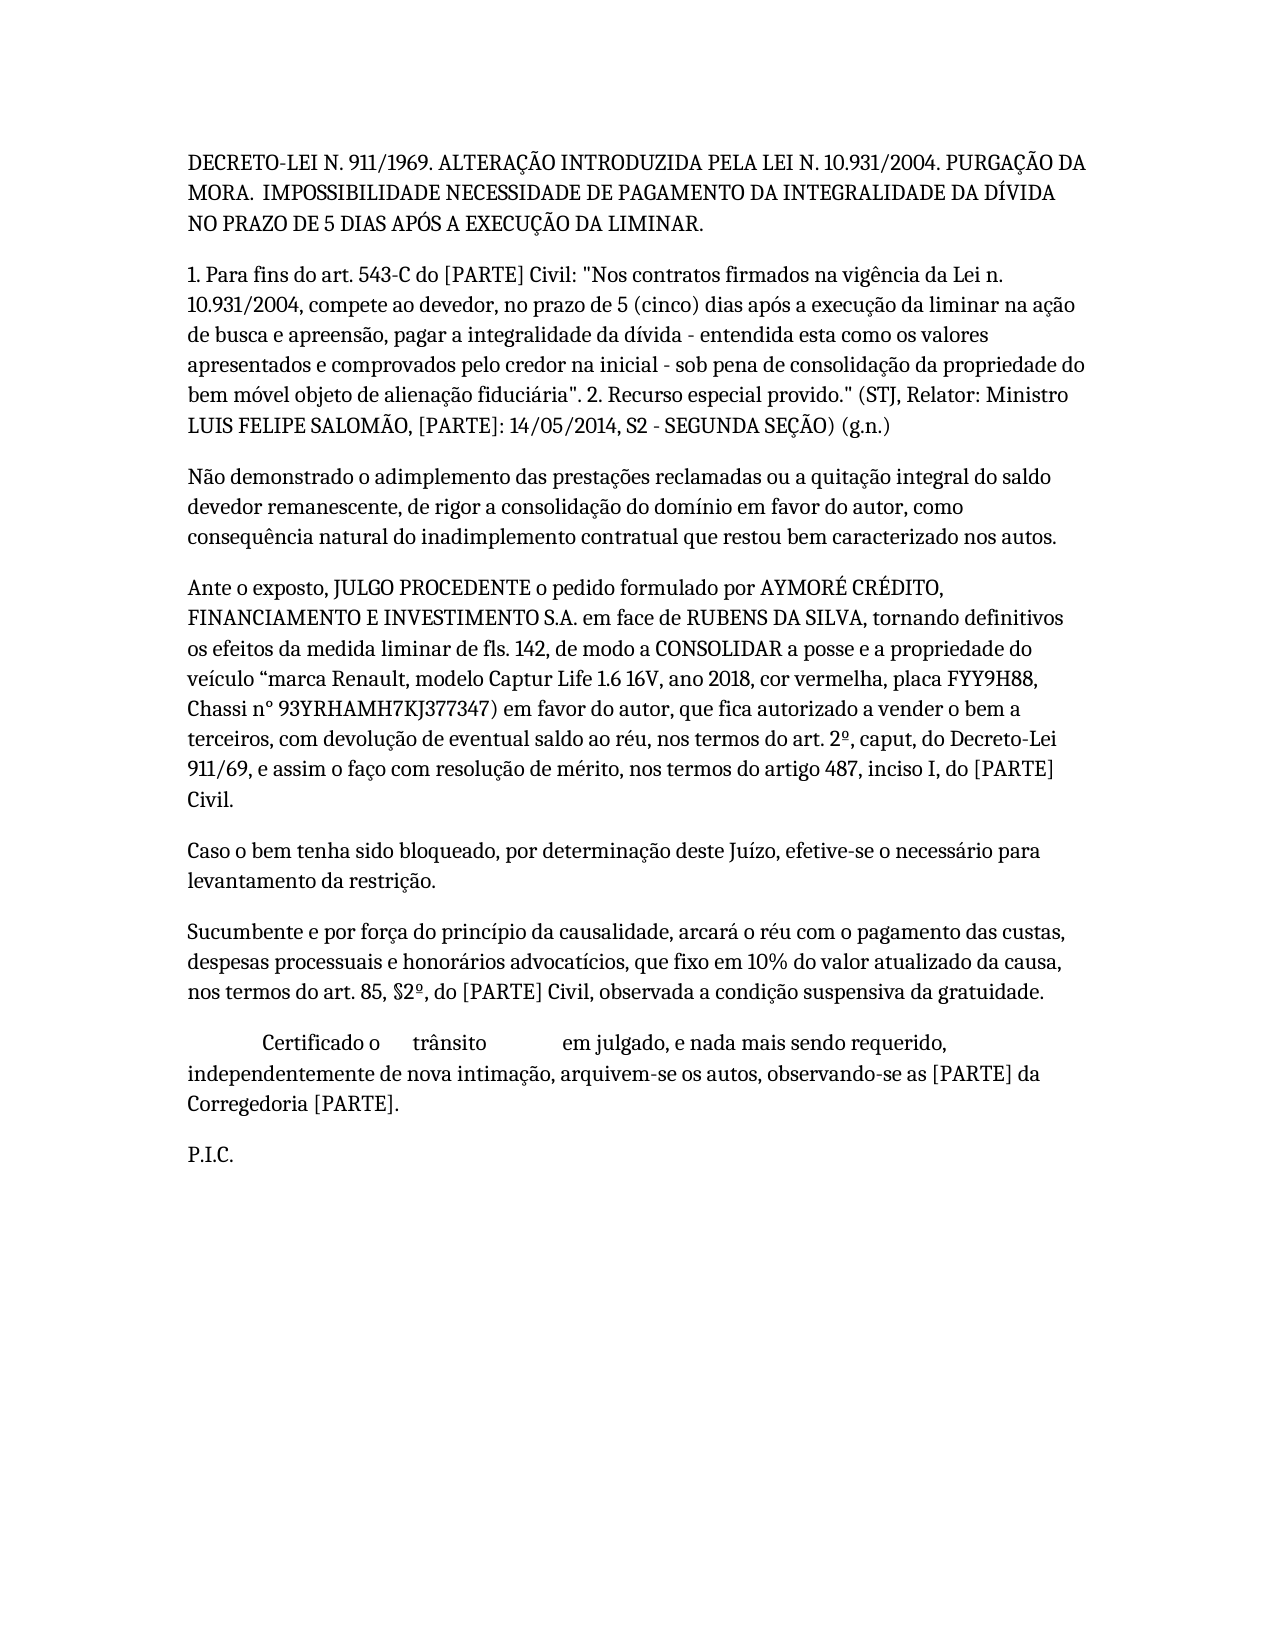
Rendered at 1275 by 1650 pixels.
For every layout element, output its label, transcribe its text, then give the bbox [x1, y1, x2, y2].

text Certificado o trânsito em julgado, e nada mais sendo requerido, independentemente de nova intimação, arquivem-se os autos, observando-se as [PARTE] da Corregedoria [PARTE]. [187, 1030, 1087, 1117]
text 1. Para fins do art. 543-C do [PARTE] Civil: "Nos contratos firmados na vigência da Lei n. 10.931/2004, compete ao devedor, no prazo de 5 (cinco) dias após a execução da liminar na ação de busca e apreensão, pagar a integralidade da dívida - entendida esta como os valores apresentados e comprovados pelo credor na inicial - sob pena de consolidação da propriedade do bem móvel objeto de alienação fiduciária". 2. Recurso especial provido." (STJ, Relator: Ministro LUIS FELIPE SALOMÃO, [PARTE]: 14/05/2014, S2 - SEGUNDA SEÇÃO) (g.n.) [187, 261, 1087, 439]
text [187, 150, 1087, 237]
text Ante o exposto, JULGO PROCEDENTE o pedido formulado por AYMORÉ CRÉDITO, FINANCIAMENTO E INVESTIMENTO S.A. em face de RUBENS DA SILVA, tornando definitivos os efeitos da medida liminar de fls. 142, de modo a CONSOLIDAR a posse e a propriedade do veículo “marca Renault, modelo Captur Life 1.6 16V, ano 2018, cor vermelha, placa FYY9H88, Chassi n° 93YRHAMH7KJ377347) em favor do autor, que fica autorizado a vender o bem a terceiros, com devolução de eventual saldo ao réu, nos termos do art. 2º, caput, do Decreto-Lei 911/69, e assim o faço com resolução de mérito, nos termos do artigo 487, inciso I, do [PARTE] Civil. [187, 575, 1087, 813]
text Sucumbente e por força do princípio da causalidade, arcará o réu com o pagamento das custas, despesas processuais e honorários advocatícios, que fixo em 10% do valor atualizado da causa, nos termos do art. 85, §2º, do [PARTE] Civil, observada a condição suspensiva da gratuidade. [187, 919, 1087, 1006]
text Caso o bem tenha sido bloqueado, por determinação deste Juízo, efetive-se o necessário para levantamento da restrição. [187, 837, 1087, 894]
text Não demonstrado o adimplemento das prestações reclamadas ou a quitação integral do saldo devedor remanescente, de rigor a consolidação do domínio em favor do autor, como consequência natural do inadimplemento contratual que restou bem caracterizado nos autos. [187, 463, 1087, 550]
text P.I.C. [187, 1142, 1087, 1168]
